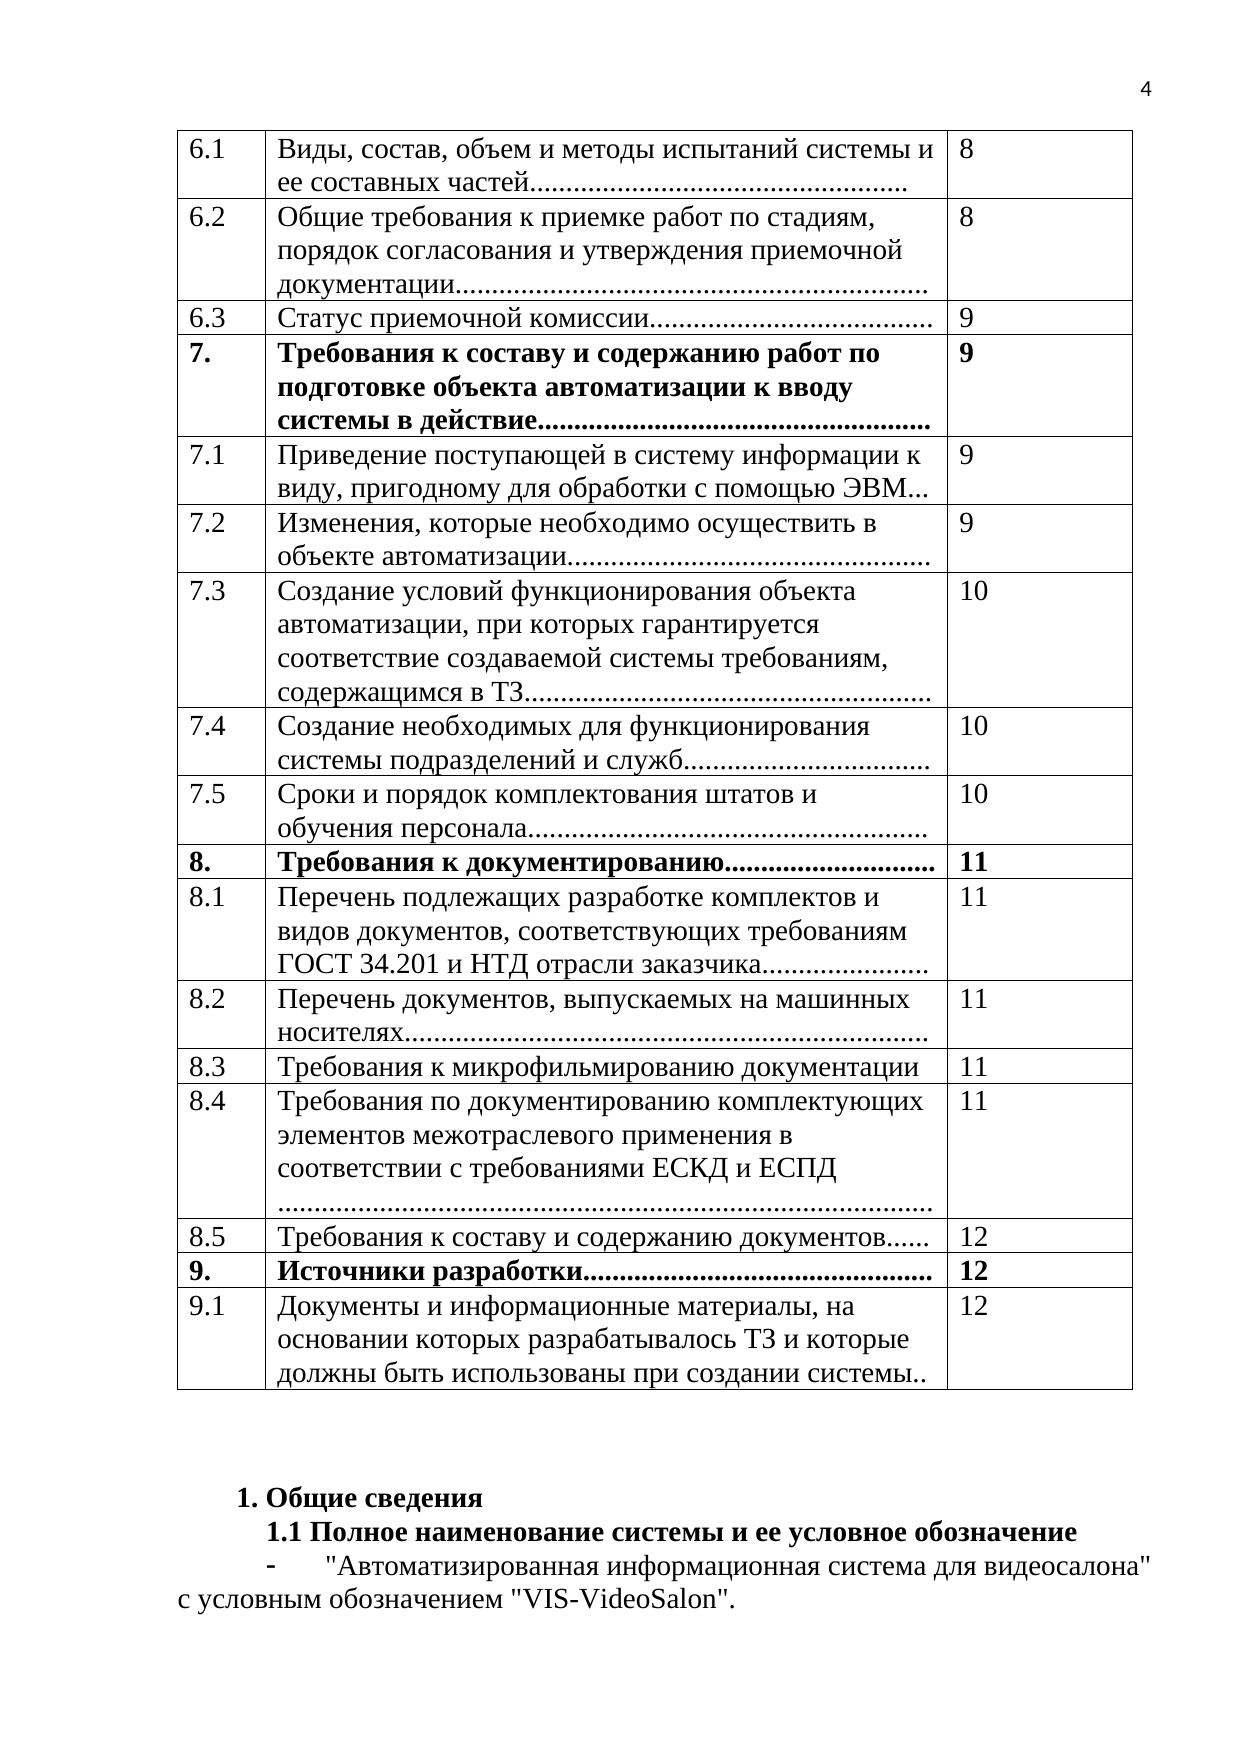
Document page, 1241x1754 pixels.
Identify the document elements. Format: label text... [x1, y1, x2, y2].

table_cell 12 [948, 1219, 1132, 1252]
table_cell 8.2 [178, 981, 265, 1048]
table_cell 7.1 [178, 437, 265, 504]
table_cell 9 [948, 335, 1132, 436]
table_cell 12 [948, 1288, 1132, 1388]
table_cell 7.4 [178, 708, 265, 775]
table_cell 9 [948, 301, 1132, 334]
table_cell Документы и информационные материалы, на основании которых разрабатывалось ТЗ и которые должны быть использованы при создании системы.. [266, 1288, 947, 1388]
table_cell Виды, состав, объем и методы испытаний системы и ее составных частей.................................................... [266, 131, 947, 198]
table_cell Требования к составу и содержанию документов...... [266, 1219, 947, 1252]
table_cell 10 [948, 708, 1132, 775]
table_cell 8 [948, 199, 1132, 299]
table_cell 6.1 [178, 131, 265, 198]
text 1. Общие сведения [177, 1481, 1152, 1514]
table_cell Создание условий функционирования объекта автоматизации, при которых гарантируется соответствие создаваемой системы требованиям, содержащимся в ТЗ........................................................ [266, 573, 947, 707]
table_cell 9 [948, 505, 1132, 572]
table_cell Требования к составу и содержанию работ по подготовке объекта автоматизации к вводу системы в действие...................................................... [266, 335, 947, 436]
text 1.1 Полное наименование системы и ее условное обозначение [177, 1514, 1152, 1548]
table_cell Статус приемочной комиссии....................................... [266, 301, 947, 334]
table_cell 11 [948, 1084, 1132, 1218]
table_cell Требования по документированию комплектующих элементов межотраслевого применения в соответствии с требованиями ЕСКД и ЕСПД .......................................................................................... [266, 1084, 947, 1218]
table_cell 8.4 [178, 1084, 265, 1218]
table_cell 11 [948, 981, 1132, 1048]
table_cell 8. [178, 845, 265, 878]
table_cell 7. [178, 335, 265, 436]
table_cell 10 [948, 776, 1132, 843]
table_cell 10 [948, 573, 1132, 707]
list "Автоматизированная информационная система для видеосалона" с условным обозначением "VIS-VideoSalon". [177, 1548, 1152, 1615]
table_cell Создание необходимых для функционирования системы подразделений и служб.................................. [266, 708, 947, 775]
table_cell 6.2 [178, 199, 265, 299]
table_cell Сроки и порядок комплектования штатов и обучения персонала....................................................... [266, 776, 947, 843]
table_cell Требования к микрофильмированию документации [266, 1049, 947, 1082]
table_cell 8.5 [178, 1219, 265, 1252]
table_cell 8 [948, 131, 1132, 198]
table_cell Общие требования к приемке работ по стадиям, порядок согласования и утверждения приемочной документации................................................................. [266, 199, 947, 299]
table_cell 11 [948, 845, 1132, 878]
table_cell Изменения, которые необходимо осуществить в объекте автоматизации.................................................. [266, 505, 947, 572]
table_cell 6.3 [178, 301, 265, 334]
table_cell Перечень документов, выпускаемых на машинных носителях........................................................................ [266, 981, 947, 1048]
table_cell 12 [948, 1253, 1132, 1287]
table_cell 7.5 [178, 776, 265, 843]
table_cell 9. [178, 1253, 265, 1287]
table_cell 7.3 [178, 573, 265, 707]
table_cell 11 [948, 879, 1132, 980]
table_cell 8.3 [178, 1049, 265, 1082]
table_cell 9.1 [178, 1288, 265, 1388]
table_cell 11 [948, 1049, 1132, 1082]
table_cell Источники разработки................................................ [266, 1253, 947, 1287]
table_cell 9 [948, 437, 1132, 504]
table_cell Требования к документированию............................. [266, 845, 947, 878]
table_cell Приведение поступающей в систему информации к виду, пригодному для обработки с помощью ЭВМ... [266, 437, 947, 504]
table_cell Перечень подлежащих разработке комплектов и видов документов, соответствующих требованиям ГОСТ 34.201 и НТД отрасли заказчика....................... [266, 879, 947, 980]
table_cell 7.2 [178, 505, 265, 572]
table_cell 8.1 [178, 879, 265, 980]
